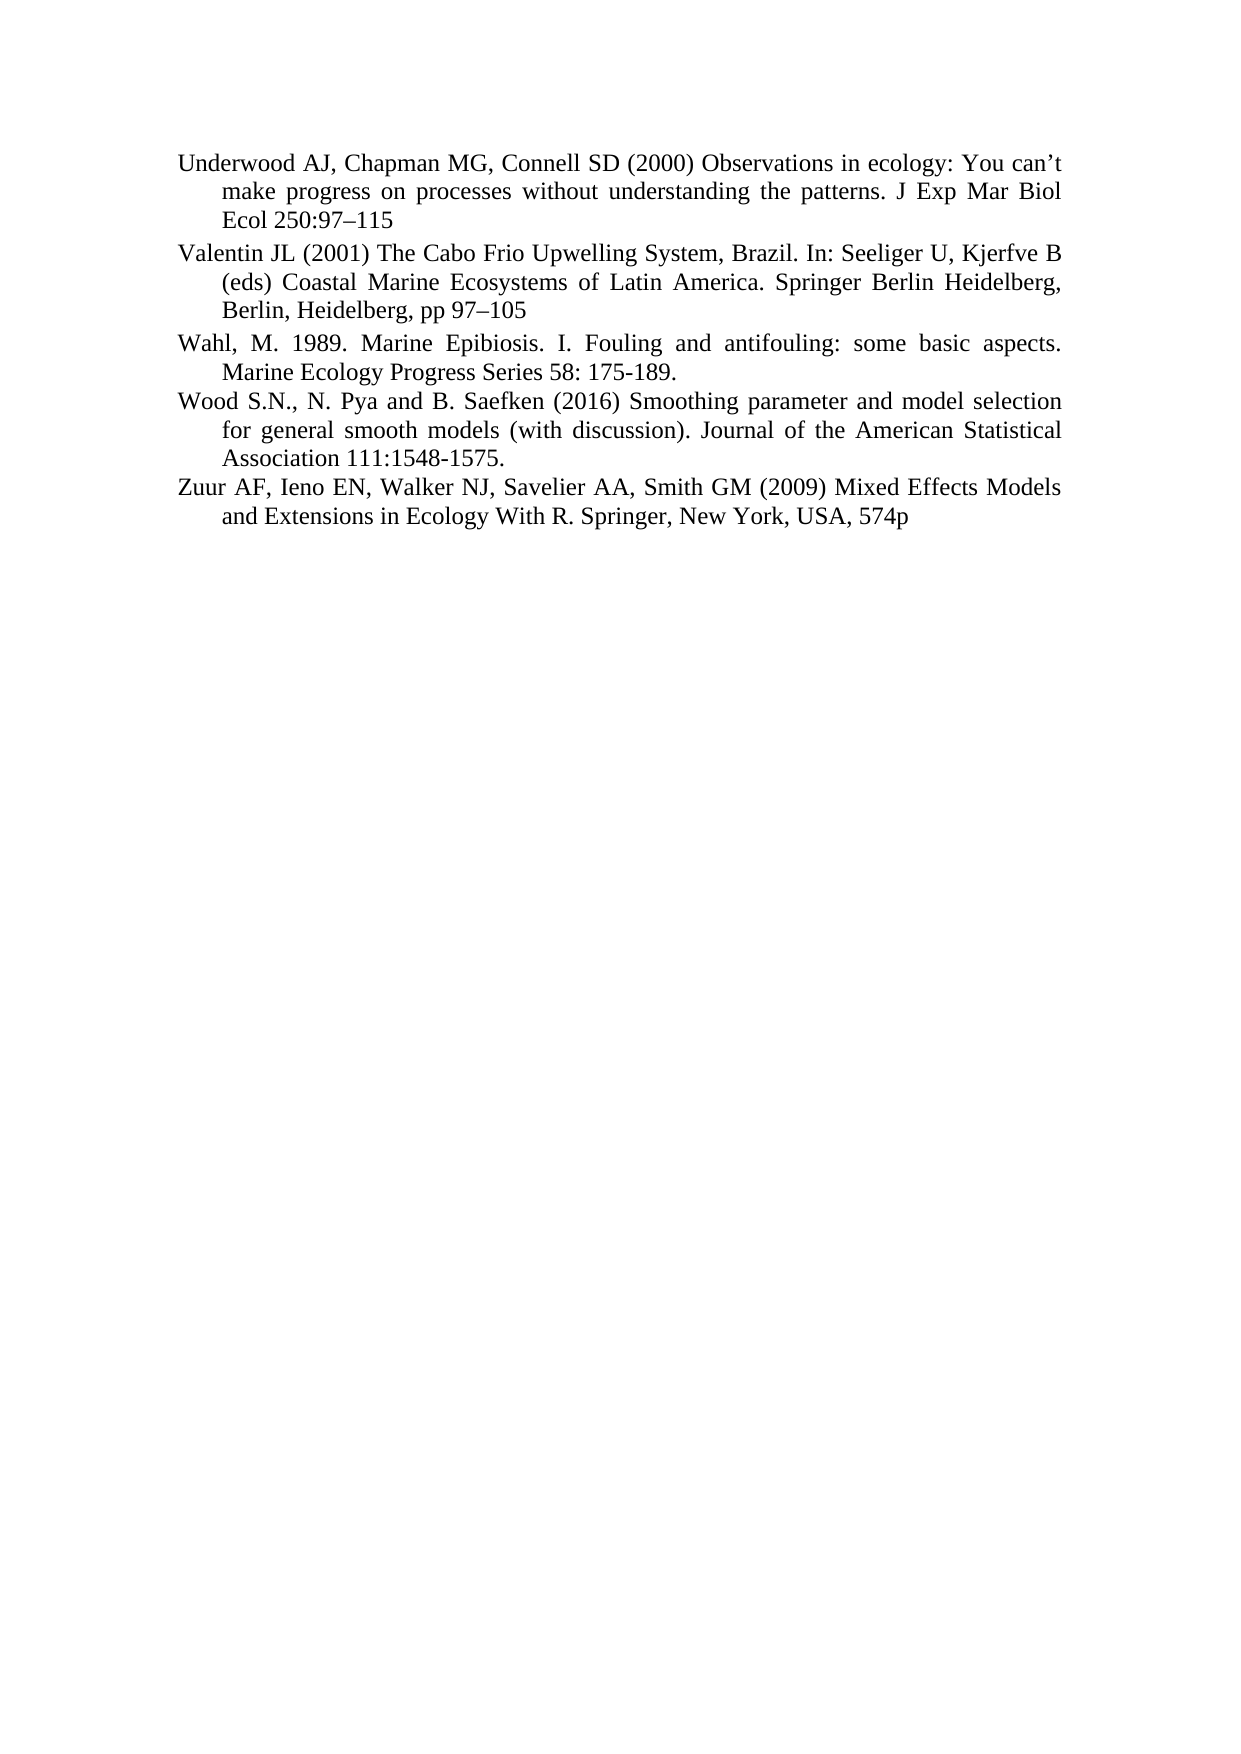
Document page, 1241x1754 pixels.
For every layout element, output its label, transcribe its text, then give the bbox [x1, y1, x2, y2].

text Wood S.N., N. Pya and B. Saefken (2016) Smoothing parameter and model selection for general smooth models (with discussion). Journal of the American Statistical Association 111:1548-1575. [177, 386, 1063, 472]
text Wahl, M. 1989. Marine Epibiosis. I. Fouling and antifouling: some basic aspects. Marine Ecology Progress Series 58: 175-189. [177, 328, 1063, 386]
text Underwood AJ, Chapman MG, Connell SD (2000) Observations in ecology: You can’t make progress on processes without understanding the patterns. J Exp Mar Biol Ecol 250:97–115 [177, 148, 1063, 234]
text Zuur AF, Ieno EN, Walker NJ, Savelier AA, Smith GM (2009) Mixed Effects Models and Extensions in Ecology With R. Springer, New York, USA, 574p [177, 472, 1063, 530]
text Valentin JL (2001) The Cabo Frio Upwelling System, Brazil. In: Seeliger U, Kjerfve B (eds) Coastal Marine Ecosystems of Latin America. Springer Berlin Heidelberg, Berlin, Heidelberg, pp 97–105 [177, 238, 1063, 324]
